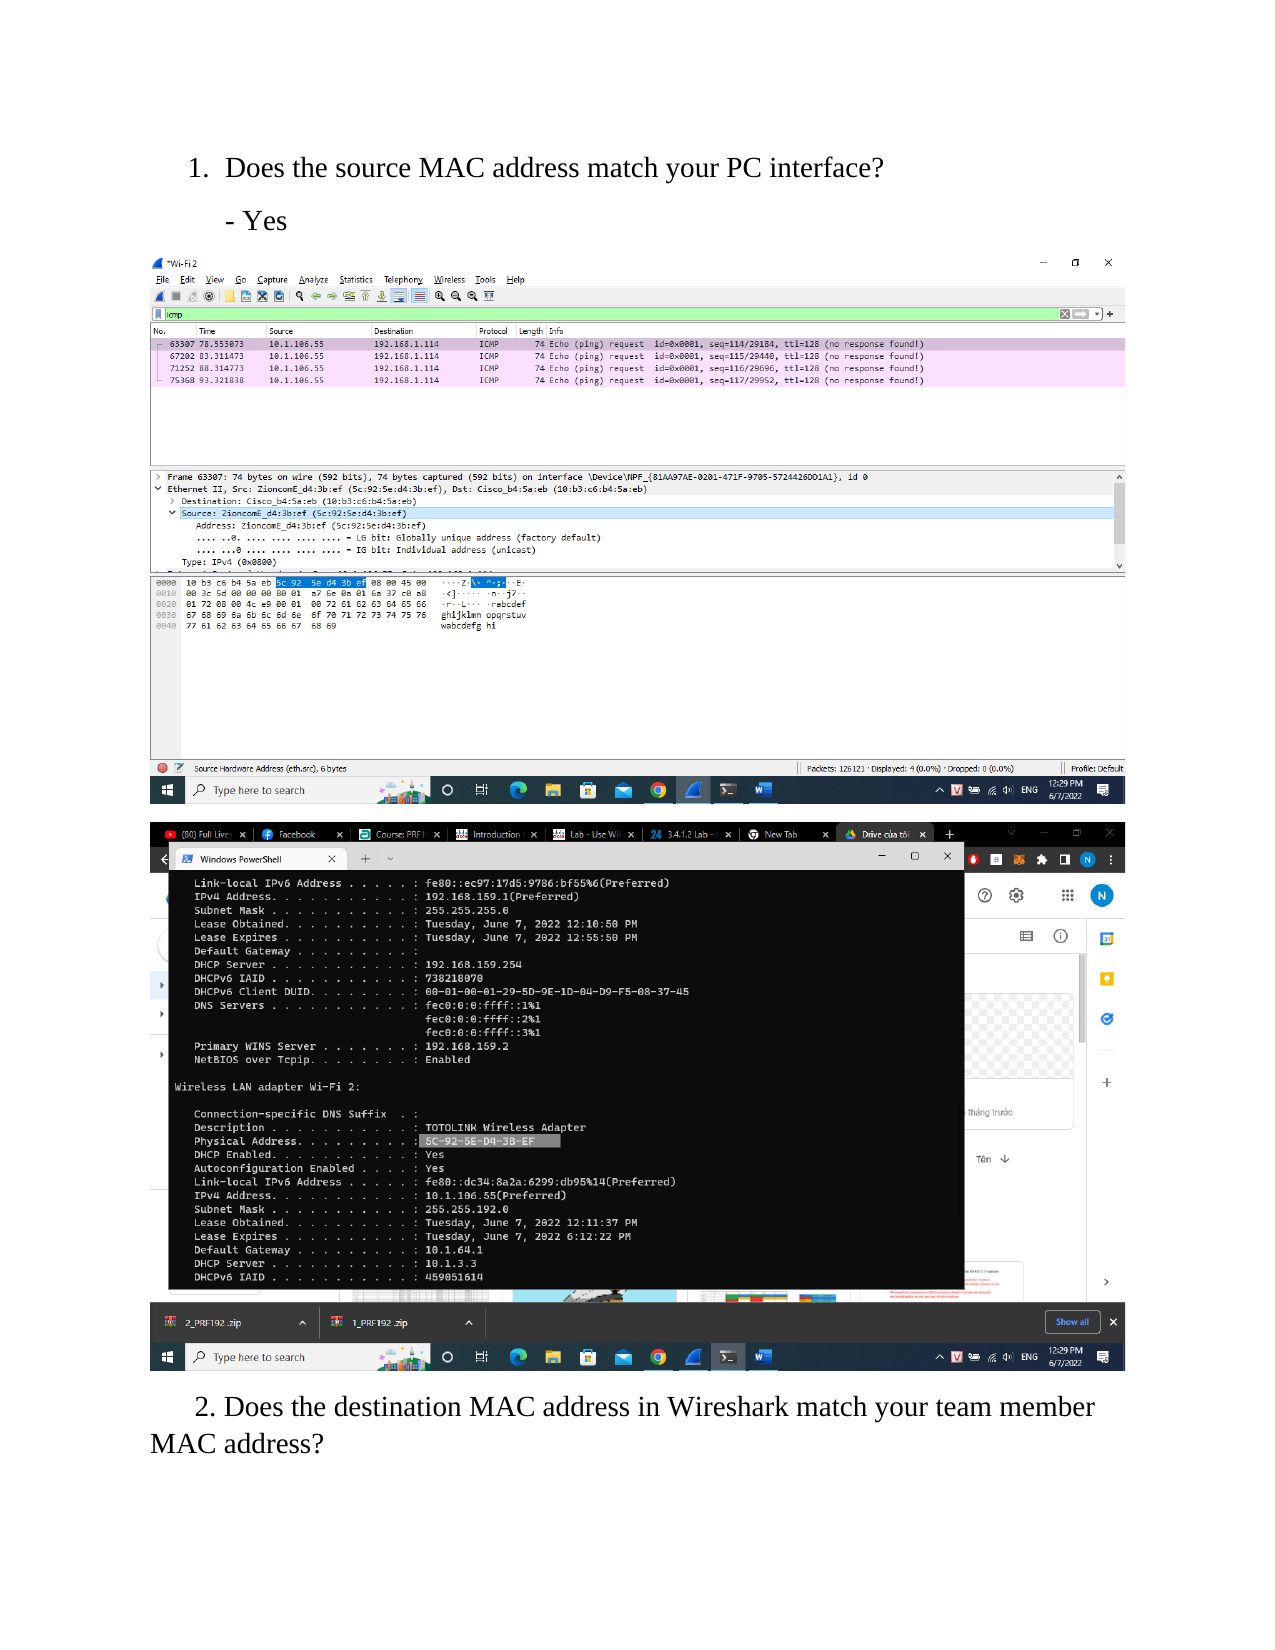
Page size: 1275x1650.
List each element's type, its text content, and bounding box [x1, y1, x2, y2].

list Does the source MAC address match your PC interface? [187, 150, 1125, 183]
text - Yes [150, 203, 1125, 236]
picture [150, 255, 1125, 804]
picture [150, 822, 1125, 1371]
text 2. Does the destination MAC address in Wireshark match your team member MAC address? [150, 1389, 1125, 1459]
